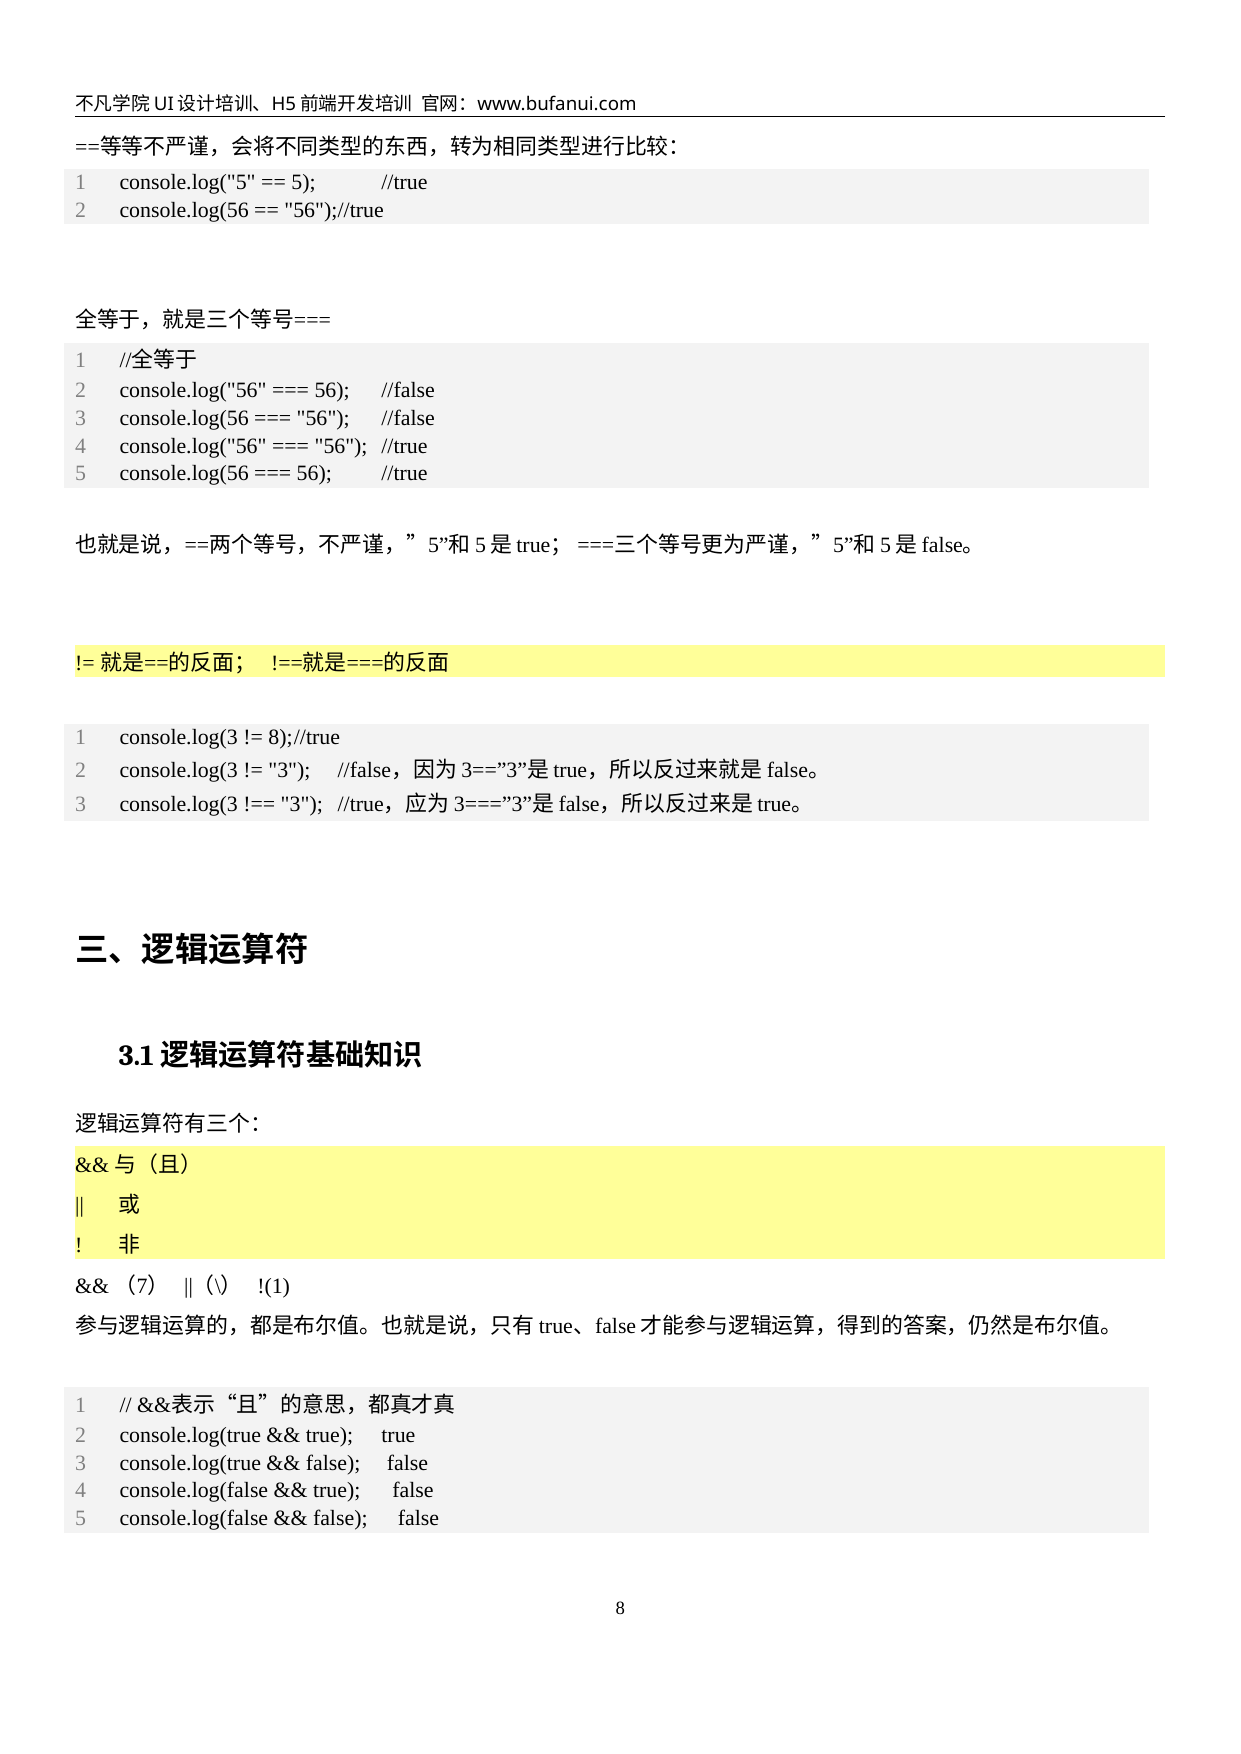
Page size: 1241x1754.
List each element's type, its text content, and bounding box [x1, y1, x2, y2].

text ! 非 [75, 1227, 1165, 1259]
subtitle 三、逻辑运算符 [75, 914, 1165, 979]
table_header console.log(3 != 8); //true console.log(3 != "3"); //false，因为3==”3”是true，所以反过来就是false。 console.log(3 !== "3"); //true，应为3===”3”是false，所以反过来是true。 [64, 724, 1149, 821]
table_header // &&表示“且”的意思，都真才真 console.log(true && true); true console.log(true && false); false console.log(false && true); false console.log(false && false); false [64, 1387, 1149, 1533]
text 也就是说，==两个等号，不严谨，”5”和5是true； ===三个等号更为严谨，”5”和5是false。 [75, 527, 1165, 559]
table_header //全等于 console.log("56" === 56); //false console.log(56 === "56"); //false console.log("56" === "56"); //true console.log(56 === 56); //true [64, 343, 1149, 488]
text ==等等不严谨，会将不同类型的东西，转为相同类型进行比较： [75, 129, 1165, 161]
text 参与逻辑运算的，都是布尔值。也就是说，只有true、false才能参与逻辑运算，得到的答案，仍然是布尔值。 [75, 1308, 1165, 1340]
text != 就是==的反面； !==就是===的反面 [75, 645, 1165, 677]
text 逻辑运算符有三个： [75, 1106, 1165, 1138]
table_header console.log("5" == 5); //true console.log(56 == "56"); //true [64, 169, 1149, 224]
text && 与（且） [75, 1146, 1165, 1179]
text || 或 [75, 1187, 1165, 1219]
text 全等于，就是三个等号=== [75, 302, 1165, 334]
text && （7） ||（\） !(1) [75, 1267, 1165, 1300]
subtitle 3.1 逻辑运算符基础知识 [119, 1020, 1165, 1085]
